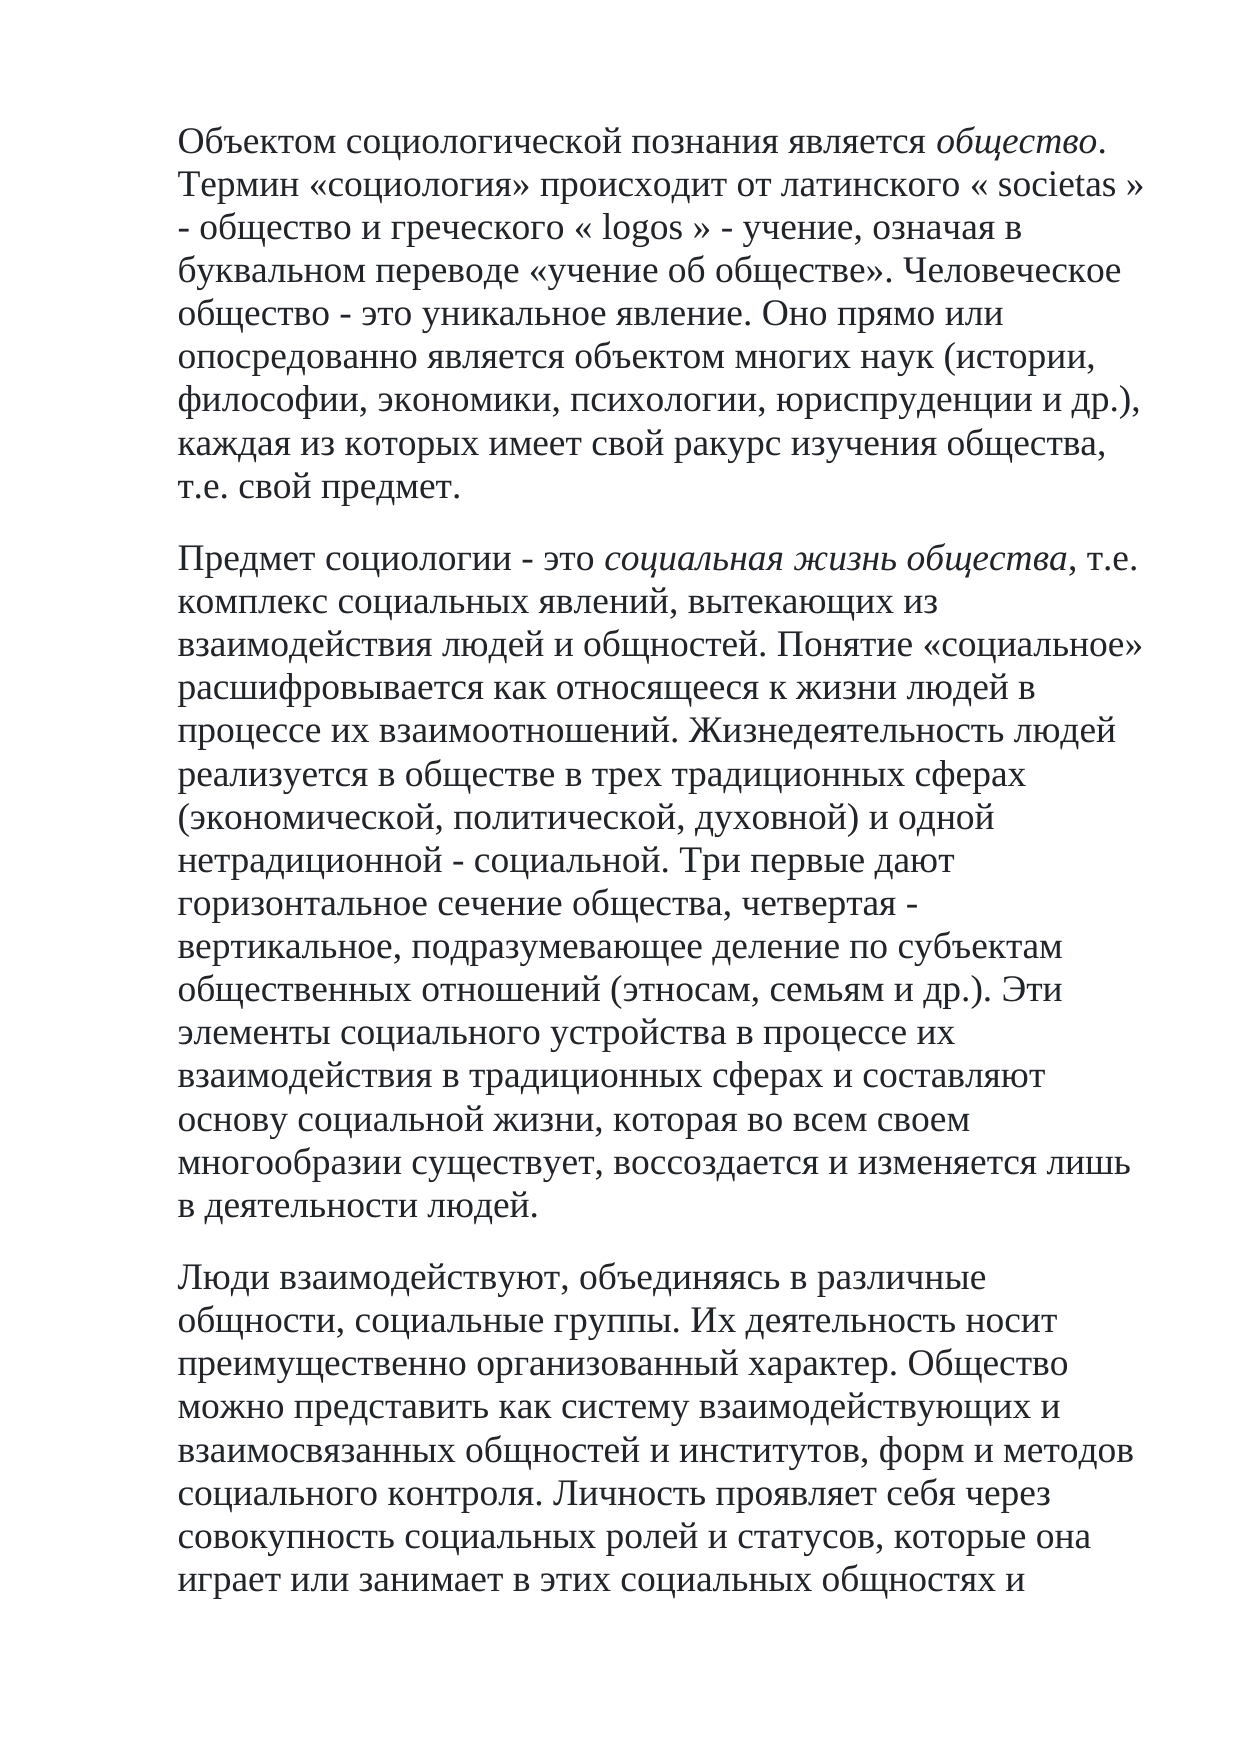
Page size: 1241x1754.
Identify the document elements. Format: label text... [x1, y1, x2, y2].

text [177, 1254, 1152, 1599]
text Объектом социологической познания является общество. Термин «социология» происходит от латинского « societas » - общество и греческого « logos » - учение, означая в буквальном переводе «учение об обществе». Человеческое общество - это уникальное явление. Оно прямо или опосредованно является объектом многих наук (истории, философии, экономики, психологии, юриспруденции и др.), каждая из которых имеет свой ракурс изучения общества, т.е. свой предмет. [177, 118, 1152, 506]
text Предмет социологии - это социальная жизнь общества, т.е. комплекс социальных явлений, вытекающих из взаимодействия людей и общностей. Понятие «социальное» расшифровывается как относящееся к жизни людей в процессе их взаимоотношений. Жизнедеятельность людей реализуется в обществе в трех традиционных сферах (экономической, политической, духовной) и одной нетрадиционной - социальной. Три первые дают горизонтальное сечение общества, четвертая - вертикальное, подразумевающее деление по субъектам общественных отношений (этносам, семьям и др.). Эти элементы социального устройства в процессе их взаимодействия в традиционных сферах и составляют основу социальной жизни, которая во всем своем многообразии существует, воссоздается и изменяется лишь в деятельности людей. [177, 535, 1152, 1225]
